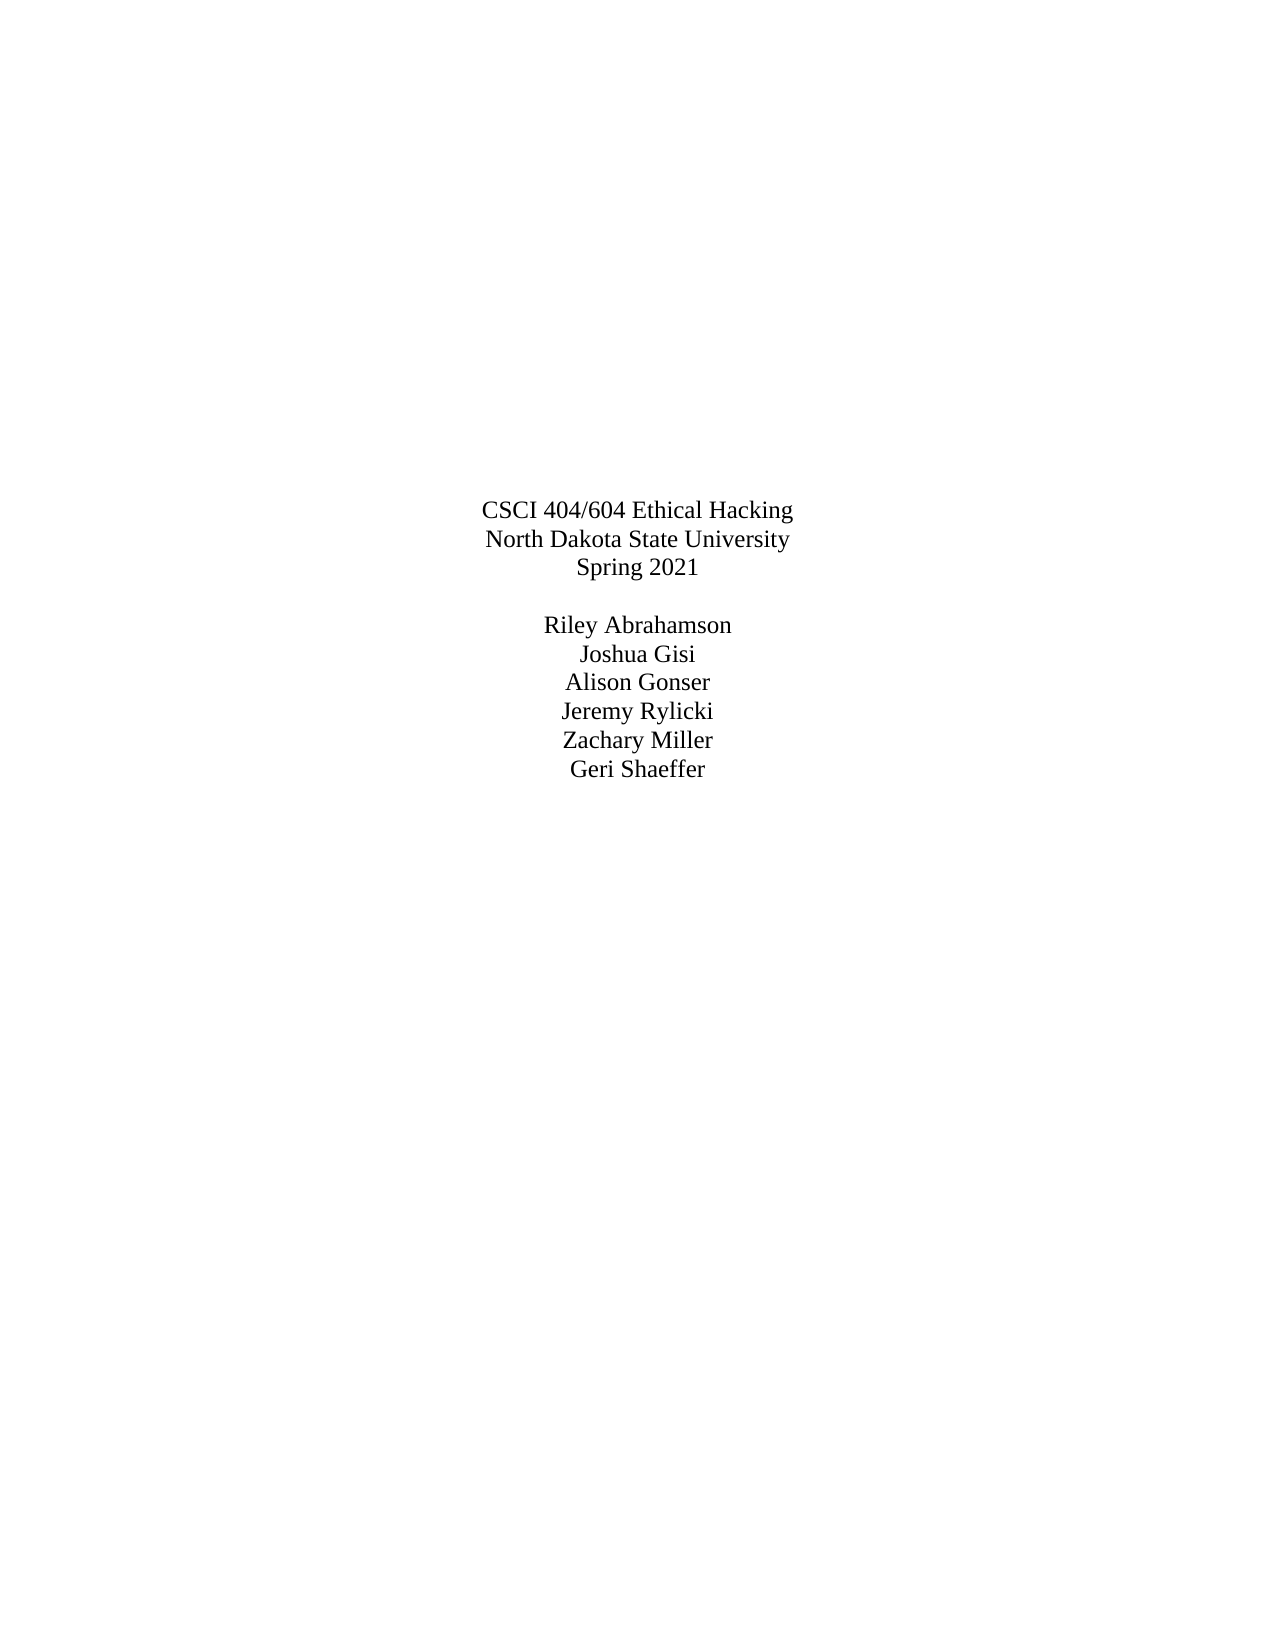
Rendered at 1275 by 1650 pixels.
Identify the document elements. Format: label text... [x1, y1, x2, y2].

text Riley Abrahamson [150, 610, 1125, 639]
text Spring 2021 [150, 552, 1125, 581]
text Zachary Miller [150, 725, 1125, 754]
text Jeremy Rylicki [150, 696, 1125, 725]
text North Dakota State University [150, 524, 1125, 552]
text Geri Shaeffer [150, 754, 1125, 782]
text Joshua Gisi [150, 639, 1125, 667]
text Alison Gonser [150, 667, 1125, 696]
text CSCI 404/604 Ethical Hacking [150, 495, 1125, 524]
